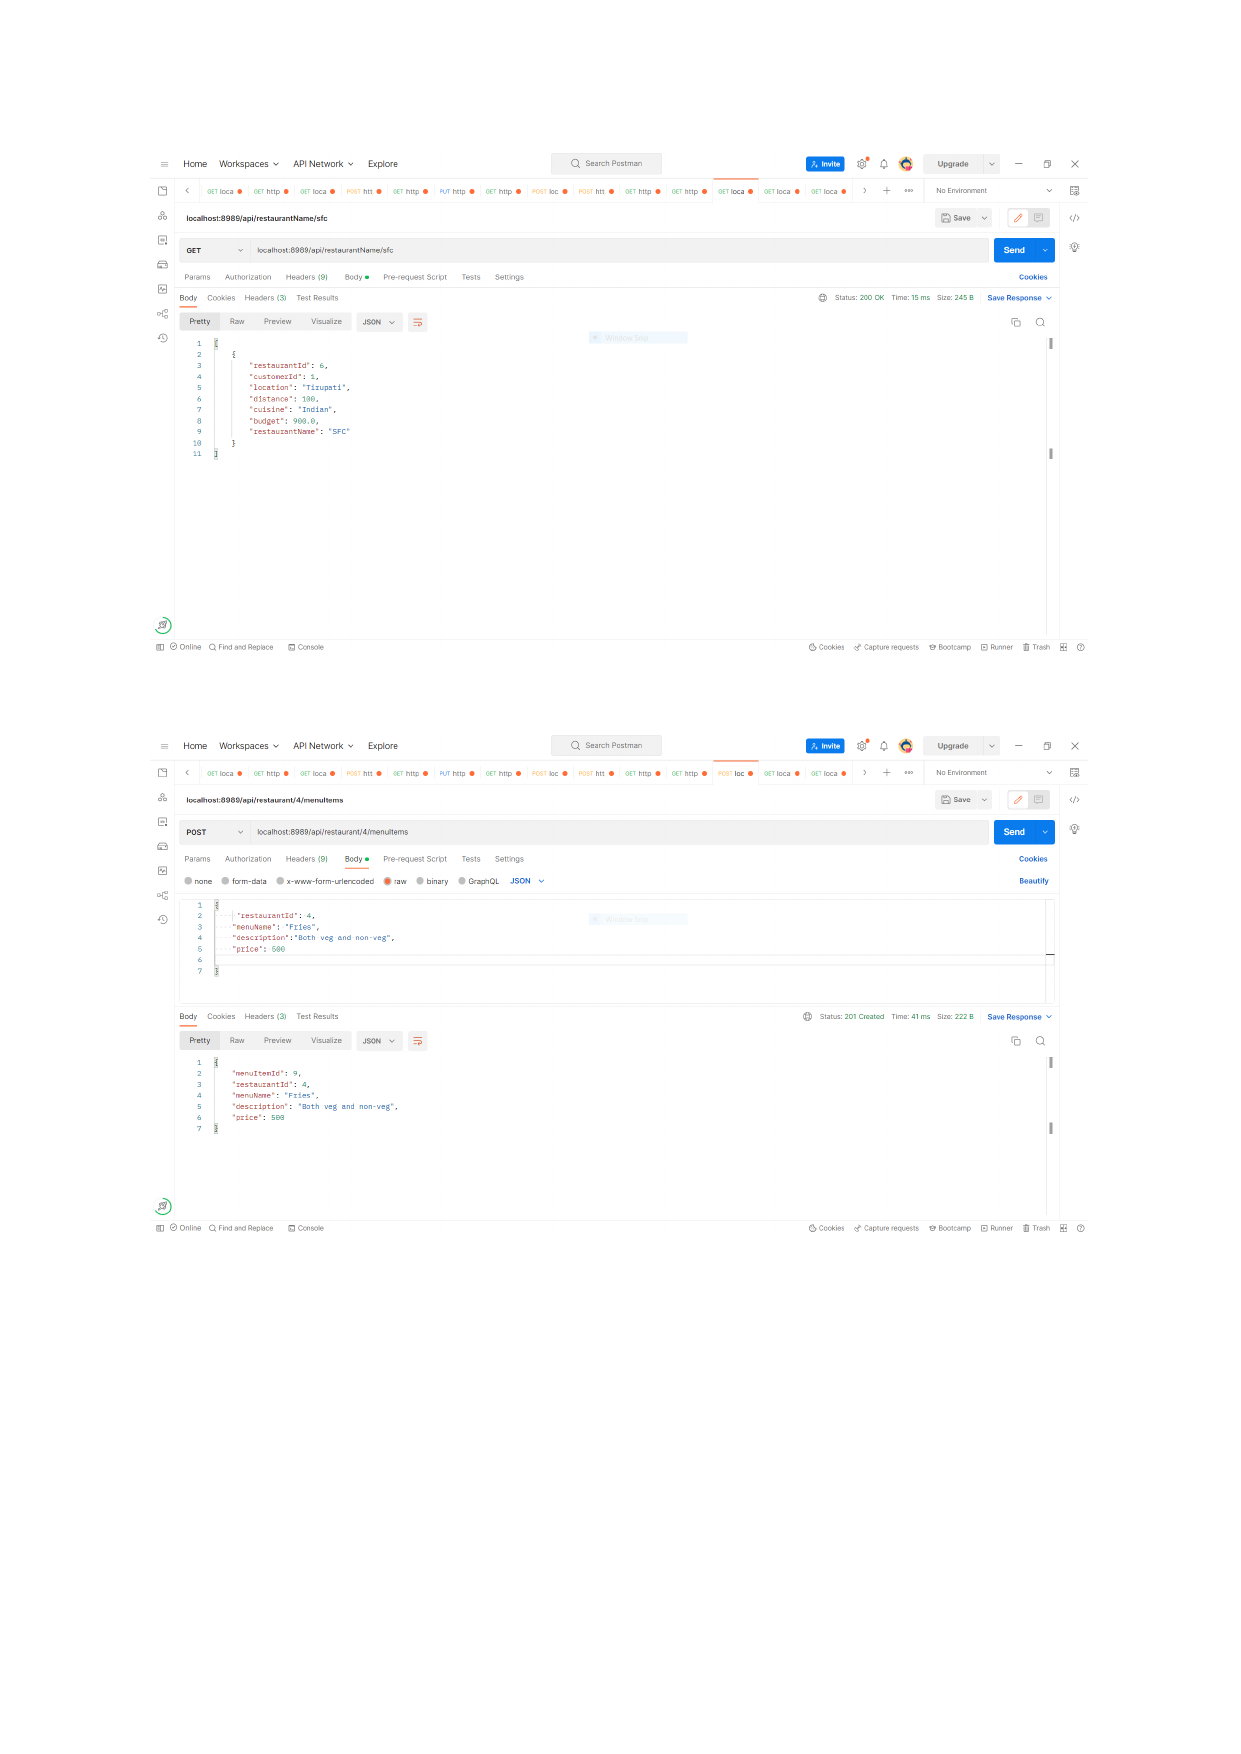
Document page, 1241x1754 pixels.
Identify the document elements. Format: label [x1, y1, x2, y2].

picture [150, 150, 1089, 654]
picture [150, 731, 1089, 1235]
